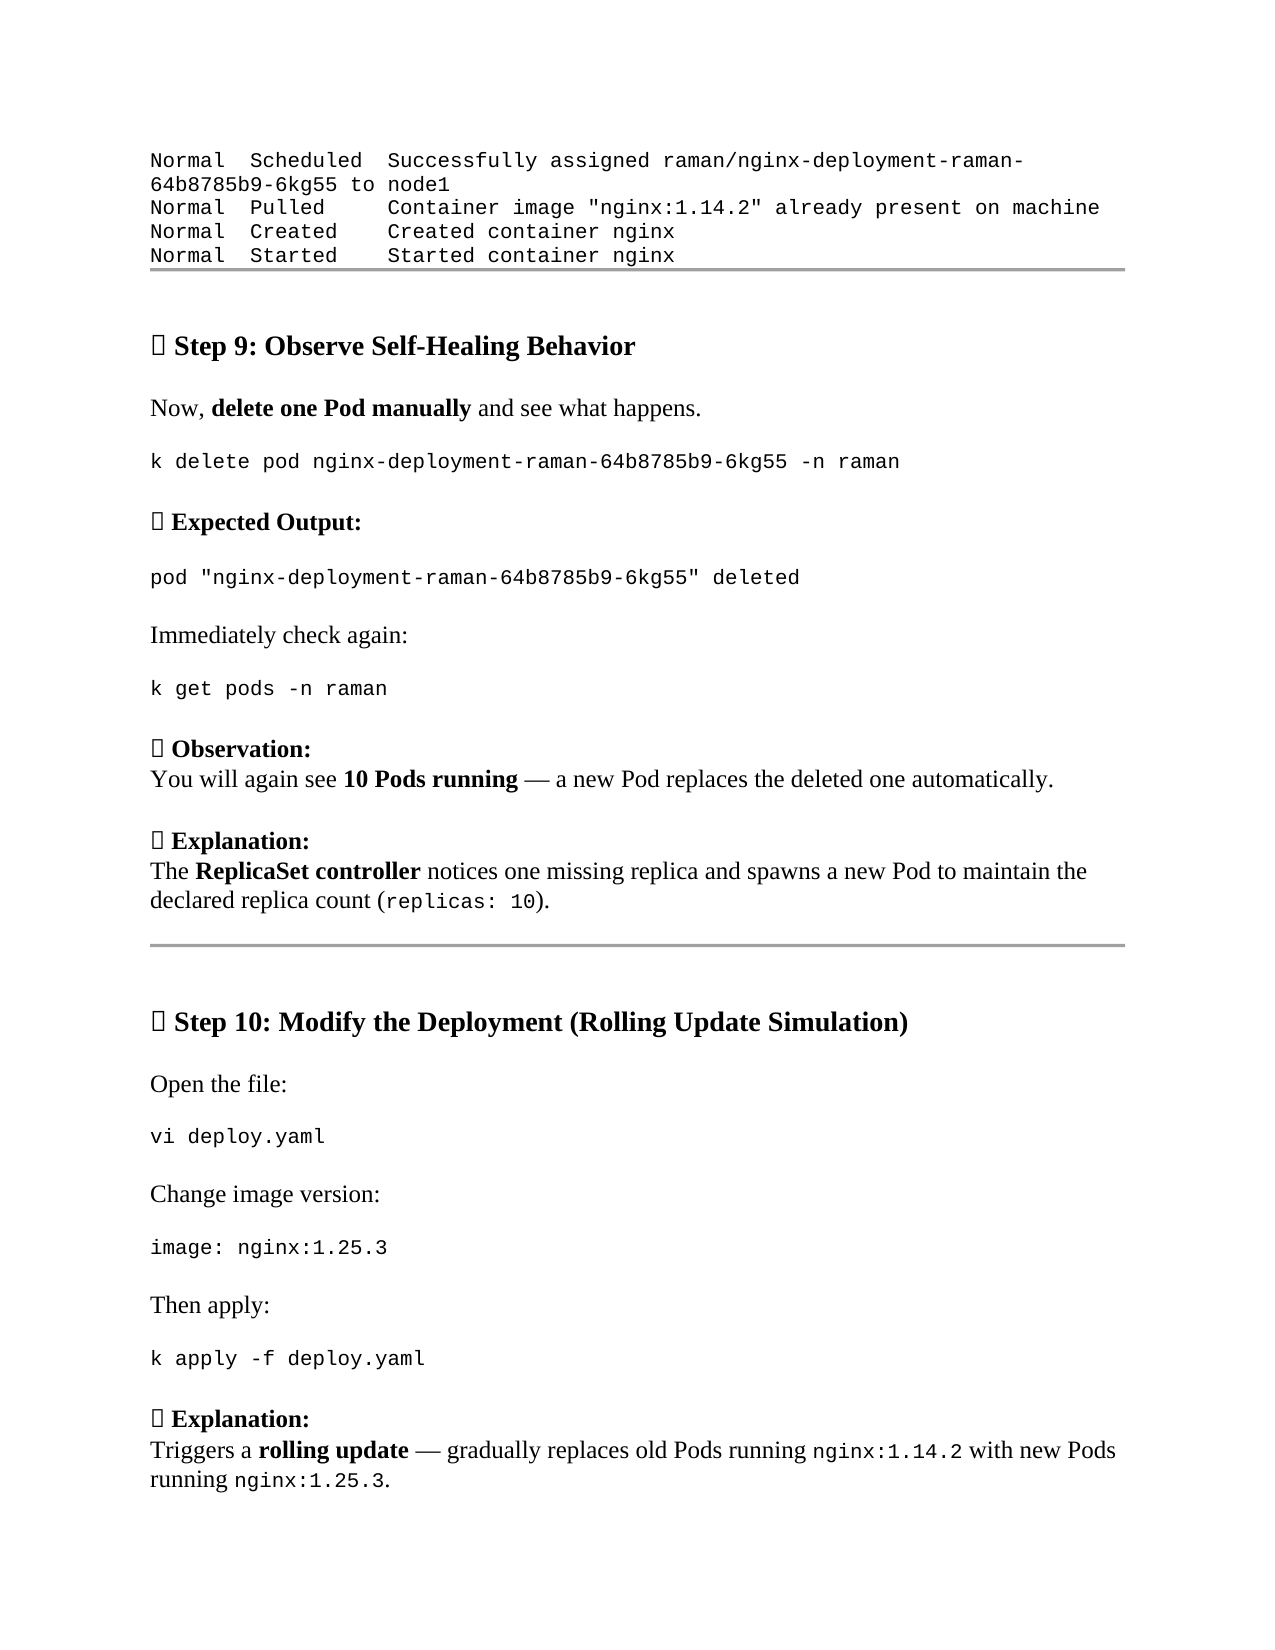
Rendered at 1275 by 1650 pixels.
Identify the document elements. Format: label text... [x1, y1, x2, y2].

text 🔁 Step 9: Observe Self-Healing Behavior [150, 325, 1125, 364]
text Normal Started Started container nginx [150, 244, 1125, 268]
text Then apply: [150, 1290, 1125, 1319]
text 🔹 Observation: You will again see 10 Pods running — a new Pod replaces the deleted one automatically. [150, 730, 1125, 793]
text vi deploy.yaml [150, 1127, 1125, 1150]
text Now, delete one Pod manually and see what happens. [150, 393, 1125, 422]
text Normal Scheduled Successfully assigned raman/nginx-deployment-raman-64b8785b9-6kg55 to node1 [150, 150, 1125, 197]
text k apply -f deploy.yaml [150, 1348, 1125, 1372]
text ✅ Explanation: The ReplicaSet controller notices one missing replica and spawns a new Pod to maintain the declared replica count (replicas: 10). [150, 822, 1125, 915]
text pod "nginx-deployment-raman-64b8785b9-6kg55" deleted [150, 567, 1125, 591]
text image: nginx:1.25.3 [150, 1237, 1125, 1261]
text Immediately check again: [150, 620, 1125, 648]
text Normal Created Created container nginx [150, 221, 1125, 244]
text k delete pod nginx-deployment-raman-64b8785b9-6kg55 -n raman [150, 451, 1125, 474]
text ✅ Explanation: Triggers a rolling update — gradually replaces old Pods running nginx:1.14.2 with new Pods running nginx:1.25.3. [150, 1401, 1125, 1494]
text 🧩 Step 10: Modify the Deployment (Rolling Update Simulation) [150, 1001, 1125, 1039]
text ✅ Expected Output: [150, 504, 1125, 538]
text Change image version: [150, 1179, 1125, 1208]
text Open the file: [150, 1069, 1125, 1097]
text k get pods -n raman [150, 678, 1125, 701]
text Normal Pulled Container image "nginx:1.14.2" already present on machine [150, 197, 1125, 221]
